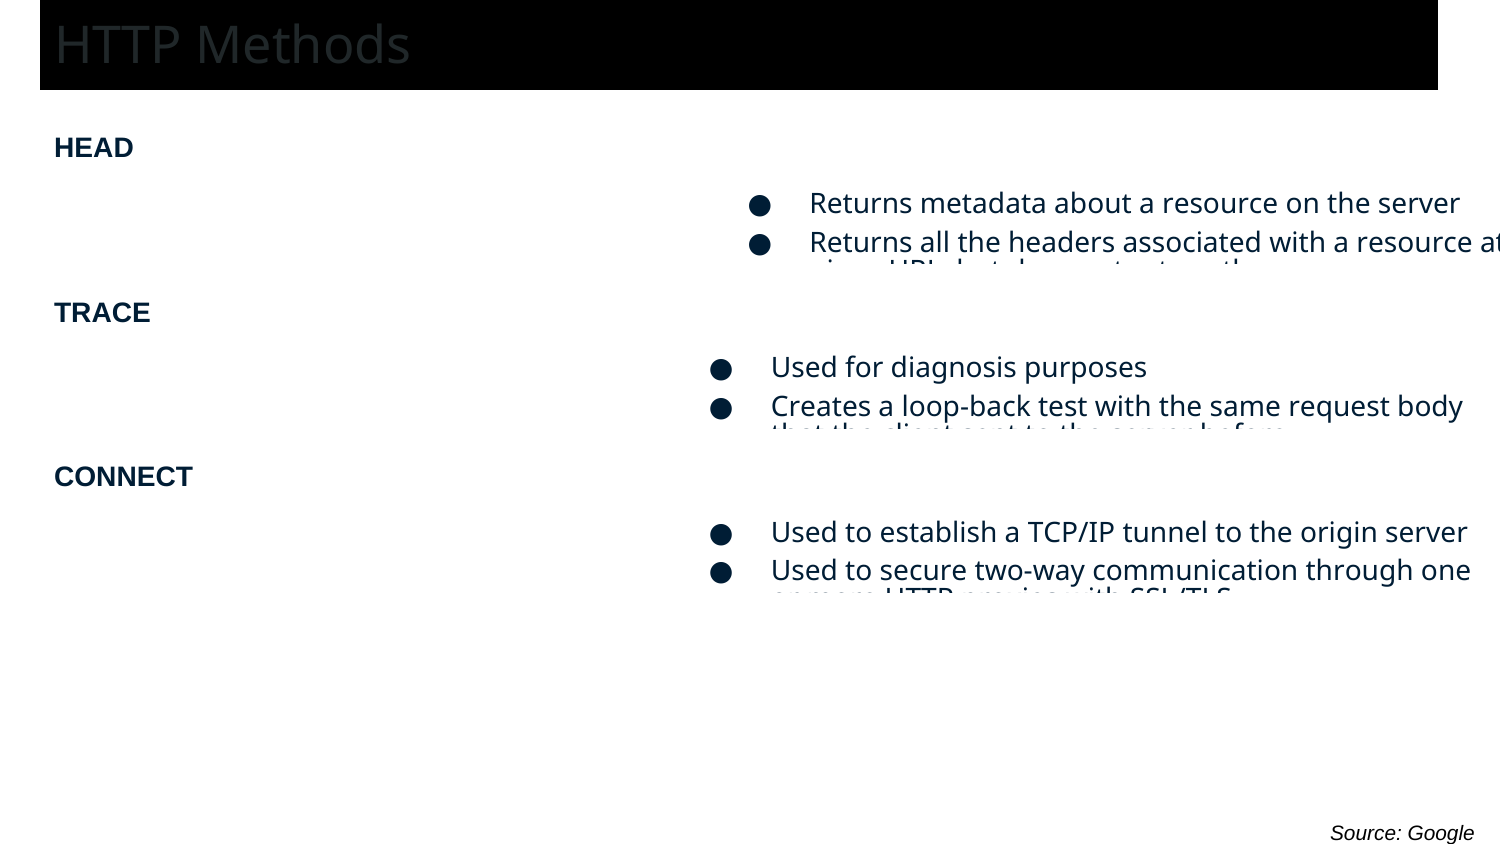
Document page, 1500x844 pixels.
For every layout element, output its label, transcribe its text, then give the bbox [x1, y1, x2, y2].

table_cell Used for diagnosis purposes [751, 340, 1500, 387]
table_header HEAD [40, 94, 1500, 177]
table_header Source: Google [0, 818, 1489, 844]
table_cell ● [1, 504, 751, 552]
table_cell ● [1, 552, 751, 593]
table_cell Used to establish a TCP/IP tunnel to the origin server [751, 504, 1500, 552]
table_header TRACE [1, 294, 1500, 339]
table_header [40, 0, 1500, 92]
table_cell ● [40, 177, 790, 223]
table_cell Returns all the headers associated with a resource at a given URL, but does not return the resource [790, 223, 1500, 264]
table_cell ● [1, 340, 751, 387]
table_cell Used to secure two-way communication through one or more HTTP proxies with SSL/TLS [751, 552, 1500, 593]
table_cell Creates a loop-back test with the same request body that the client sent to the server before [751, 388, 1500, 428]
table_cell Returns metadata about a resource on the server [790, 177, 1500, 223]
table_header CONNECT [1, 458, 1500, 504]
table_cell ● [40, 223, 790, 264]
table_cell ● [1, 388, 751, 428]
